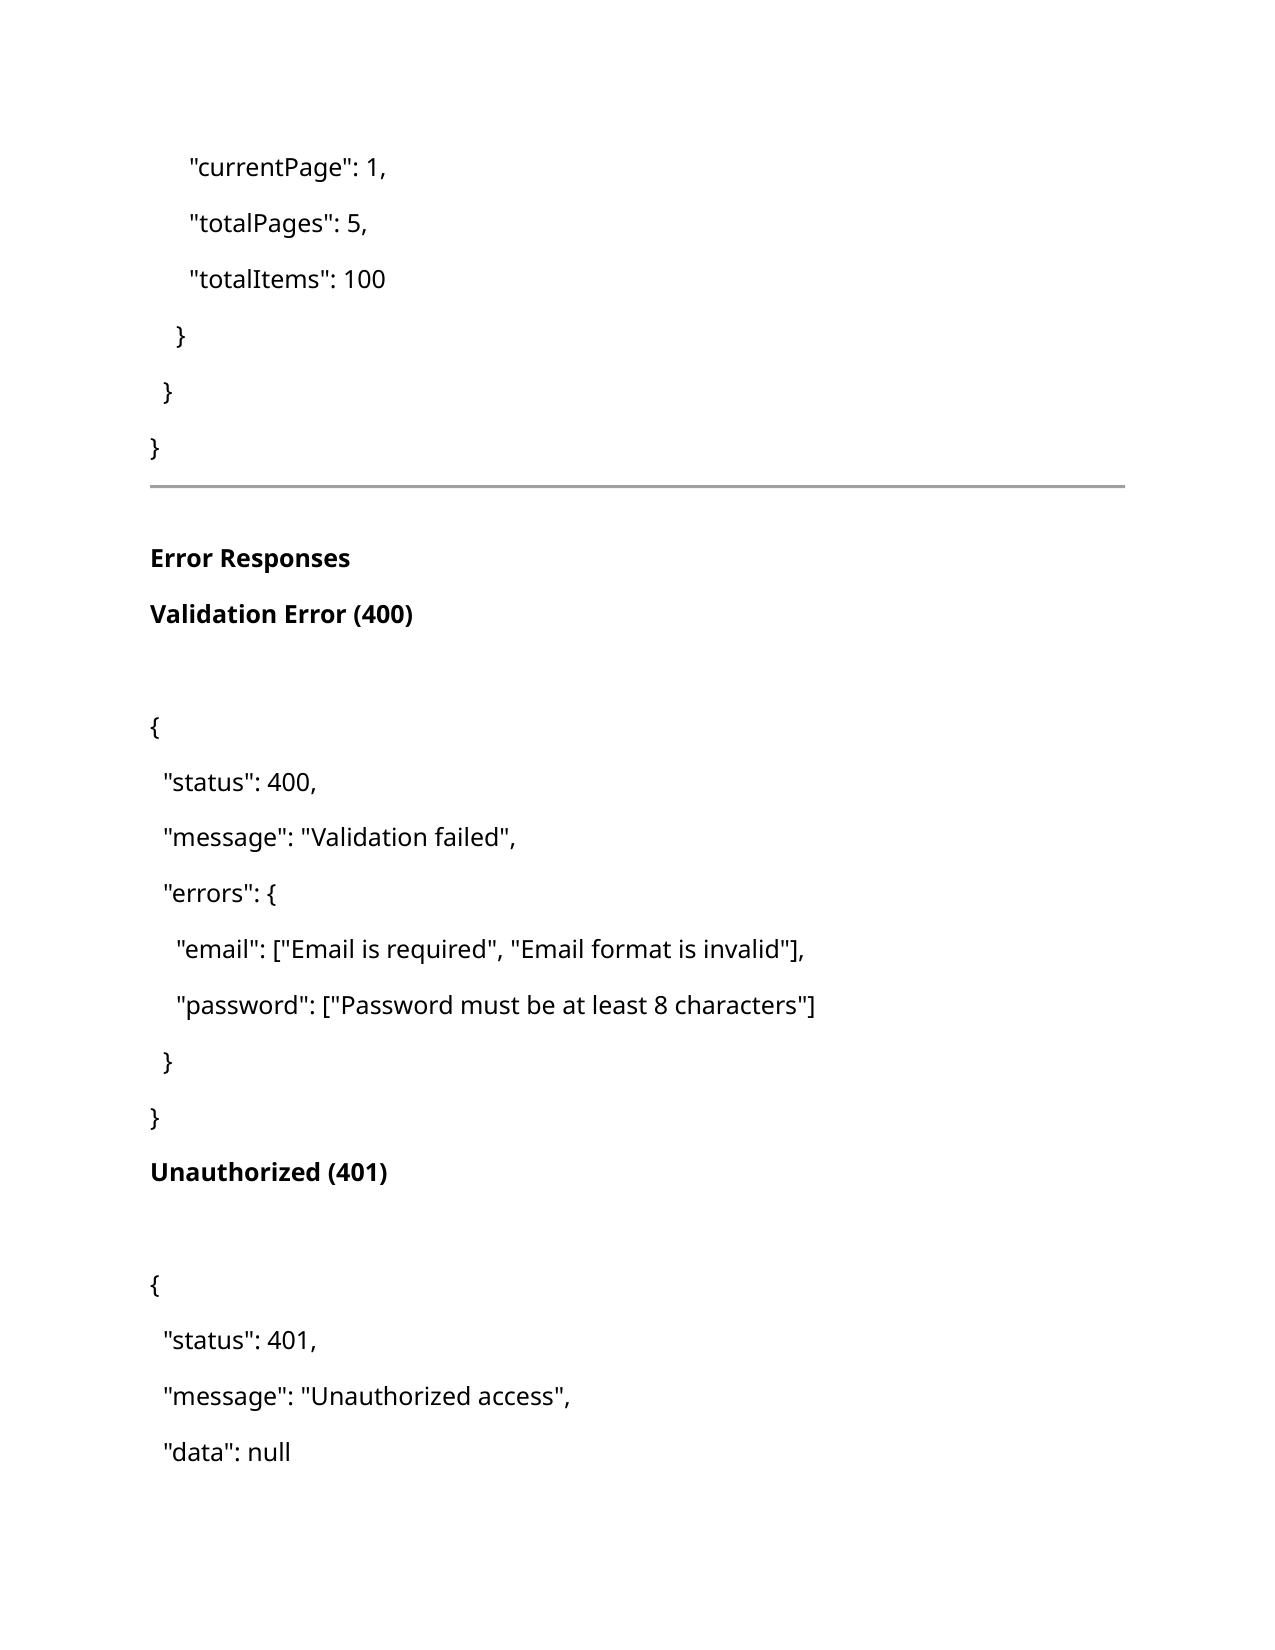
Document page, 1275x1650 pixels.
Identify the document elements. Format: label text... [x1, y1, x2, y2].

text "errors": { [150, 876, 1125, 910]
text "status": 400, [150, 764, 1125, 798]
text "data": null [150, 1434, 1125, 1468]
text Unauthorized (401) [150, 1155, 1125, 1189]
text } [150, 1099, 1125, 1133]
text "password": ["Password must be at least 8 characters"] [150, 987, 1125, 1022]
text "currentPage": 1, [150, 150, 1125, 184]
text } [150, 429, 1125, 463]
text } [150, 1043, 1125, 1077]
text { [150, 708, 1125, 742]
text "totalPages": 5, [150, 206, 1125, 240]
text "totalItems": 100 [150, 262, 1125, 296]
text Validation Error (400) [150, 597, 1125, 631]
text "message": "Unauthorized access", [150, 1378, 1125, 1412]
text } [150, 373, 1125, 407]
text "email": ["Email is required", "Email format is invalid"], [150, 932, 1125, 966]
text "message": "Validation failed", [150, 820, 1125, 854]
text "status": 401, [150, 1322, 1125, 1357]
text } [150, 317, 1125, 352]
text { [150, 1267, 1125, 1301]
text Error Responses [150, 541, 1125, 575]
